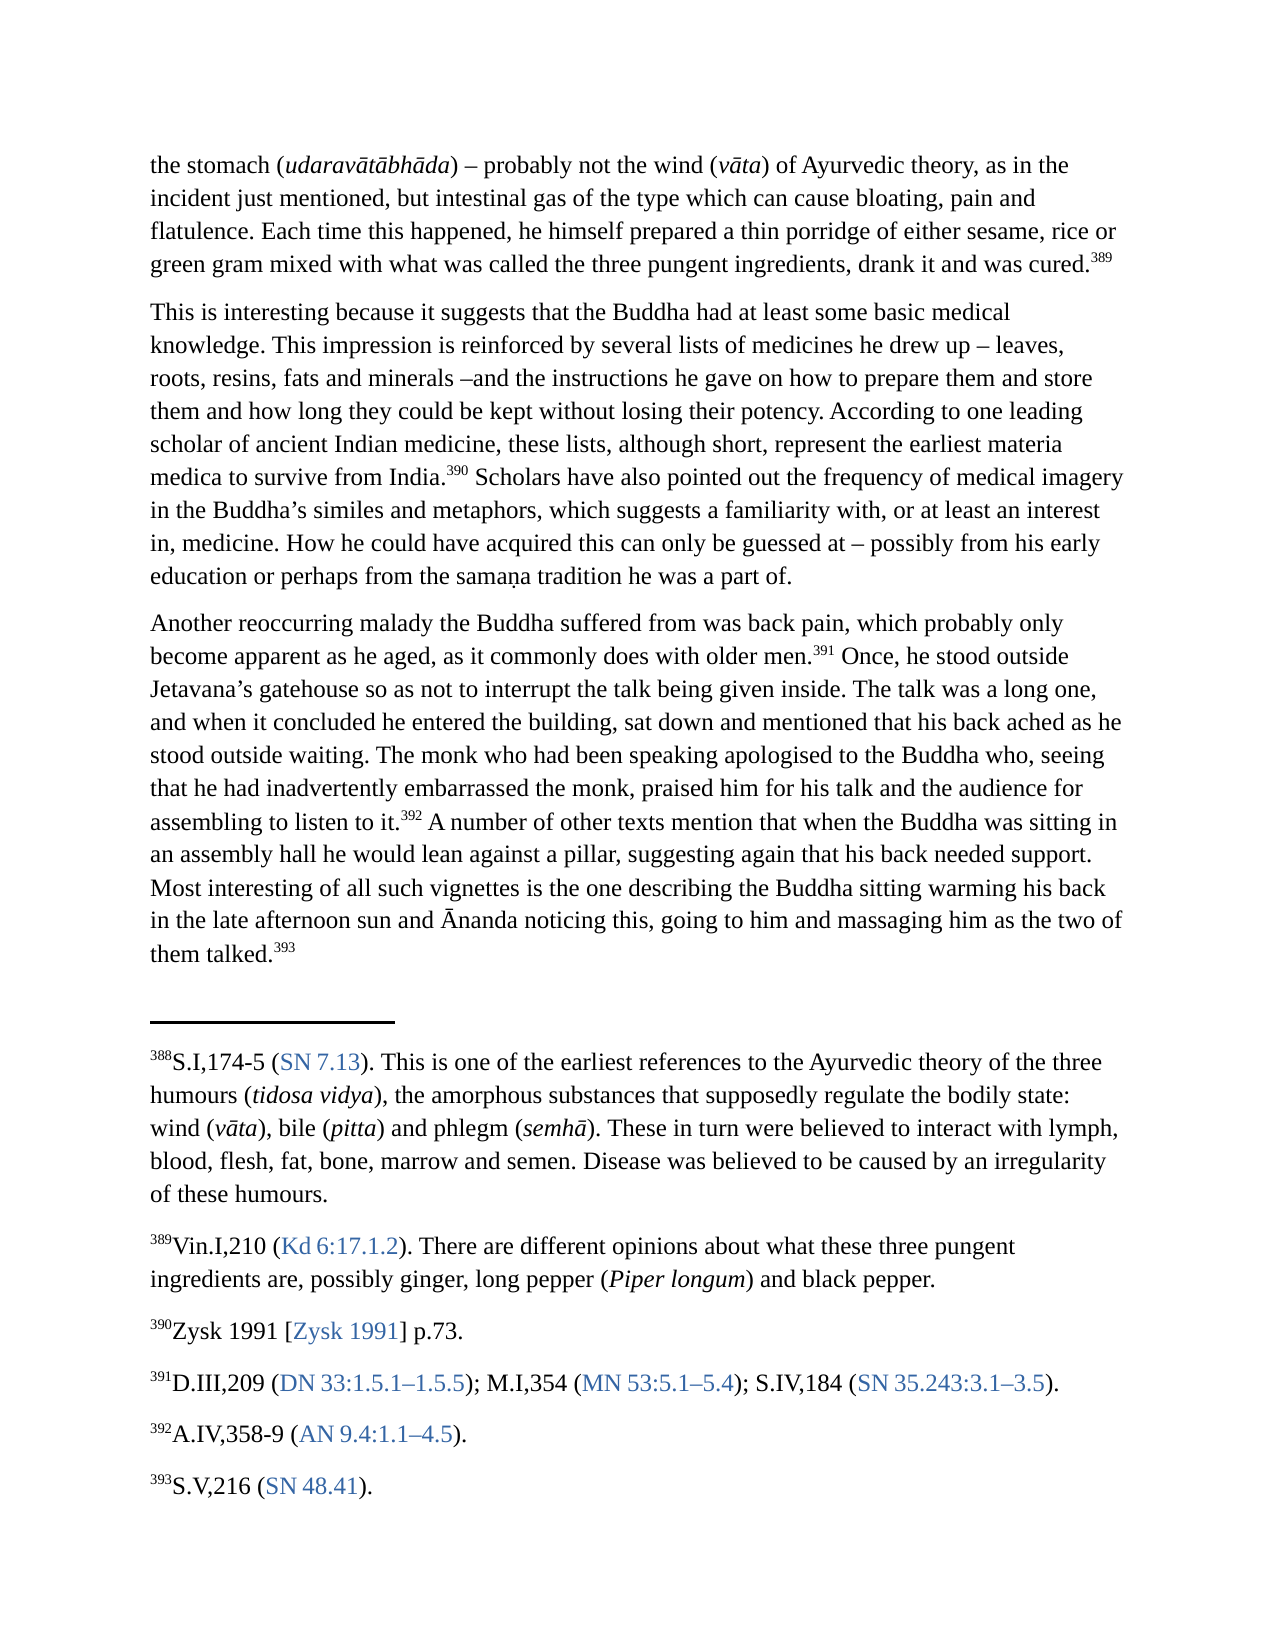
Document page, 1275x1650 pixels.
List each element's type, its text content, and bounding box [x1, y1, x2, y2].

text This is interesting because it suggests that the Buddha had at least some basic medical knowledge. This impression is reinforced by several lists of medicines he drew up – leaves, roots, resins, fats and minerals –and the instructions he gave on how to prepare them and store them and how long they could be kept without losing their potency. According to one leading scholar of ancient Indian medicine, these lists, although short, represent the earliest materia medica to survive from India. Scholars have also pointed out the frequency of medical imagery in the Buddha’s similes and metaphors, which suggests a familiarity with, or at least an interest in, medicine. How he could have acquired this can only be guessed at – possibly from his early education or perhaps from the samaṇa tradition he was a part of. [150, 297, 1125, 589]
text Another reoccurring malady the Buddha suffered from was back pain, which probably only become apparent as he aged, as it commonly does with older men. Once, he stood outside Jetavana’s gatehouse so as not to interrupt the talk being given inside. The talk was a long one, and when it concluded he entered the building, sat down and mentioned that his back ached as he stood outside waiting. The monk who had been speaking apologised to the Buddha who, seeing that he had inadvertently embarrassed the monk, praised him for his talk and the audience for assembling to listen to it. A number of other texts mention that when the Buddha was sitting in an assembly hall he would lean against a pillar, suggesting again that his back needed support. Most interesting of all such vignettes is the one describing the Buddha sitting warming his back in the late afternoon sun and Ānanda noticing this, going to him and massaging him as the two of them talked. [150, 608, 1125, 967]
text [150, 150, 1125, 278]
